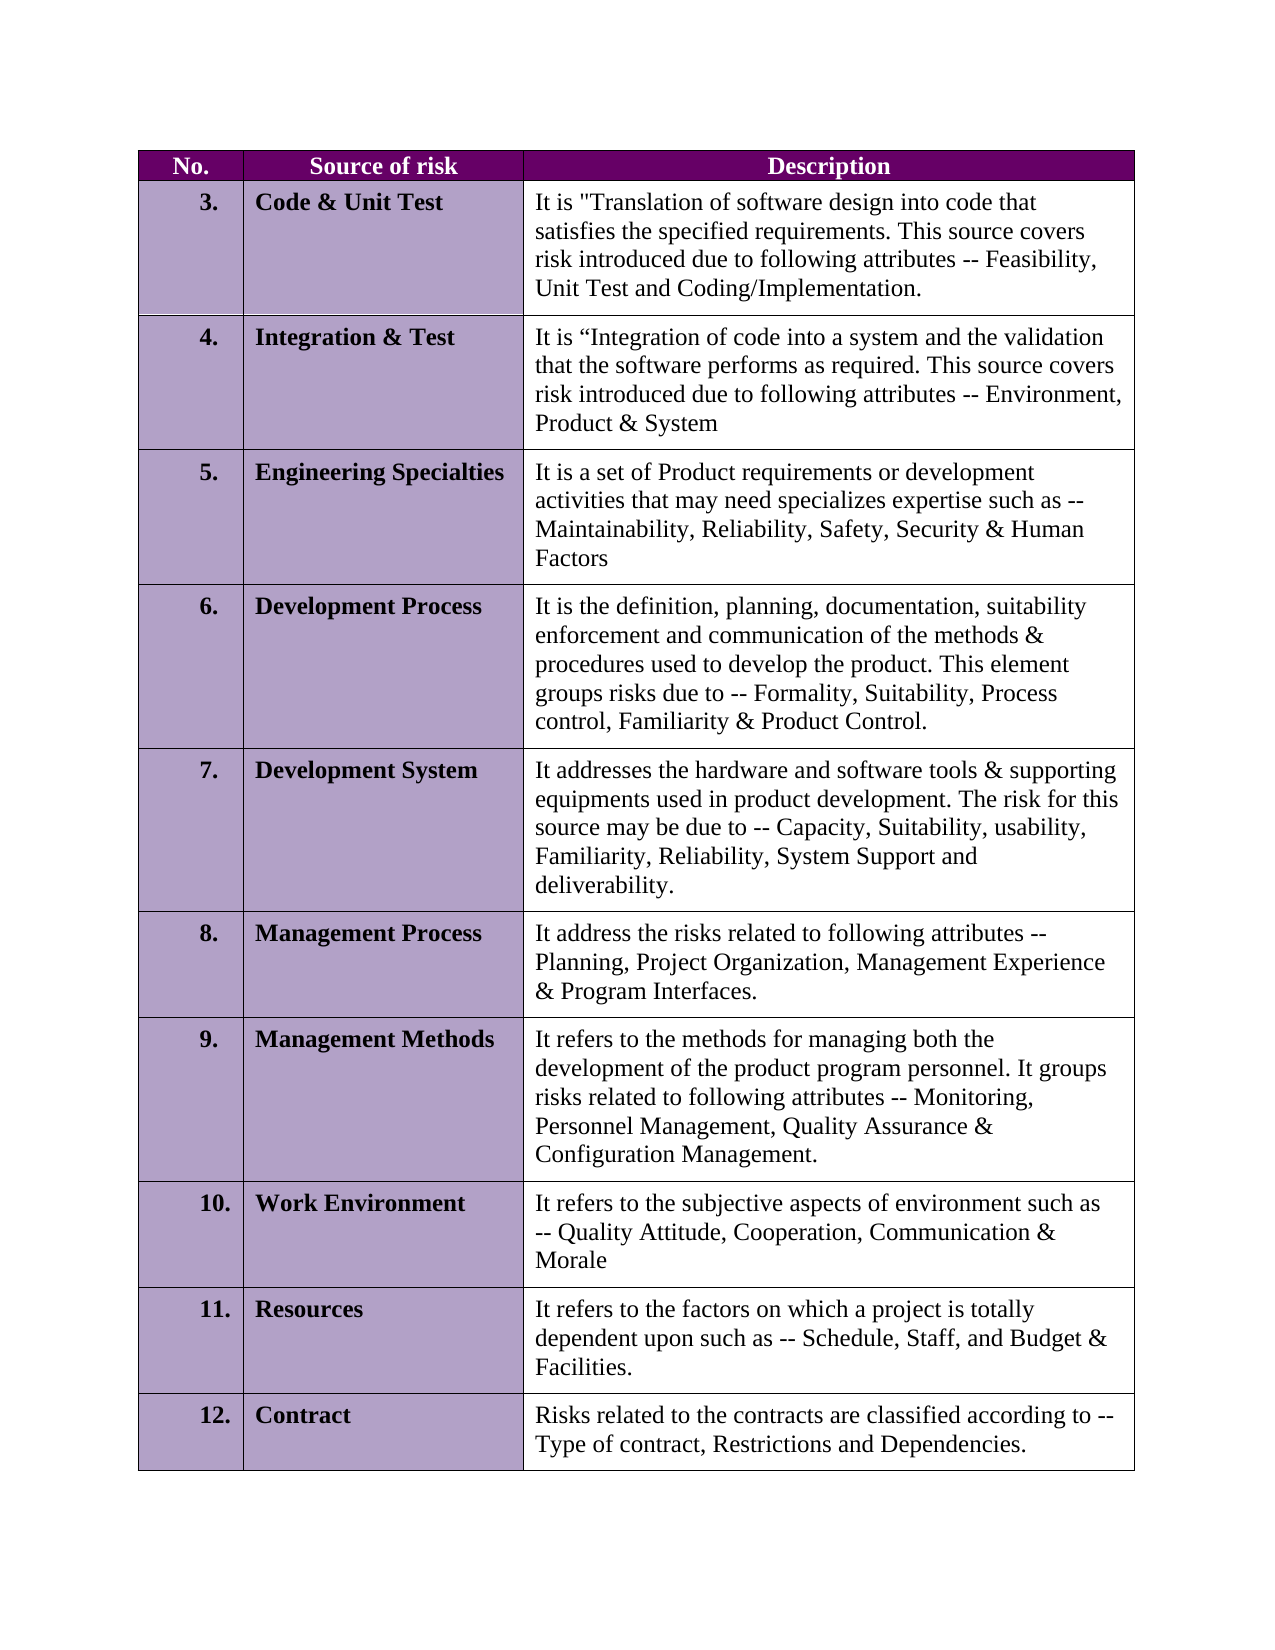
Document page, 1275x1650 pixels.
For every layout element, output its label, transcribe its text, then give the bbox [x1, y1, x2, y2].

table_cell [139, 585, 243, 748]
table_cell Development System [244, 749, 523, 911]
table_cell [139, 1182, 243, 1287]
table_cell [139, 1288, 243, 1393]
table_cell Management Methods [244, 1018, 523, 1181]
table_cell [139, 912, 243, 1017]
table_cell Contract [244, 1394, 523, 1470]
table_cell Risks related to the contracts are classified according to -- Type of contract, Restrictions and Dependencies. [524, 1394, 1134, 1470]
table_cell Work Environment [244, 1182, 523, 1287]
table_cell It is "Translation of software design into code that satisfies the specified requirements. This source covers risk introduced due to following attributes -- Feasibility, Unit Test and Coding/Implementation. [524, 181, 1134, 314]
table_cell It is a set of Product requirements or development activities that may need specializes expertise such as -- Maintainability, Reliability, Safety, Security & Human Factors [524, 450, 1134, 584]
table_cell [139, 316, 243, 449]
table_cell It refers to the factors on which a project is totally dependent upon such as -- Schedule, Staff, and Budget & Facilities. [524, 1288, 1134, 1393]
table_header Source of risk [244, 151, 523, 180]
table_cell [139, 1394, 243, 1470]
table_cell It addresses the hardware and software tools & supporting equipments used in product development. The risk for this source may be due to -- Capacity, Suitability, usability, Familiarity, Reliability, System Support and deliverability. [524, 749, 1134, 911]
table_cell It is “Integration of code into a system and the validation that the software performs as required. This source covers risk introduced due to following attributes -- Environment, Product & System [524, 316, 1134, 449]
table_cell It refers to the subjective aspects of environment such as -- Quality Attitude, Cooperation, Communication & Morale [524, 1182, 1134, 1287]
table_cell Development Process [244, 585, 523, 748]
table_cell Management Process [244, 912, 523, 1017]
table_header No. [139, 151, 243, 180]
table_cell It is the definition, planning, documentation, suitability enforcement and communication of the methods & procedures used to develop the product. This element groups risks due to -- Formality, Suitability, Process control, Familiarity & Product Control. [524, 585, 1134, 748]
table_cell Code & Unit Test [244, 181, 523, 314]
table_cell Integration & Test [244, 316, 523, 449]
table_cell [139, 1018, 243, 1181]
table_cell Resources [244, 1288, 523, 1393]
table_cell It refers to the methods for managing both the development of the product program personnel. It groups risks related to following attributes -- Monitoring, Personnel Management, Quality Assurance & Configuration Management. [524, 1018, 1134, 1181]
table_cell [139, 181, 243, 314]
table_cell [139, 749, 243, 911]
table_cell It address the risks related to following attributes -- Planning, Project Organization, Management Experience & Program Interfaces. [524, 912, 1134, 1017]
table_cell [139, 450, 243, 584]
table_header Description [524, 151, 1134, 180]
table_cell Engineering Specialties [244, 450, 523, 584]
